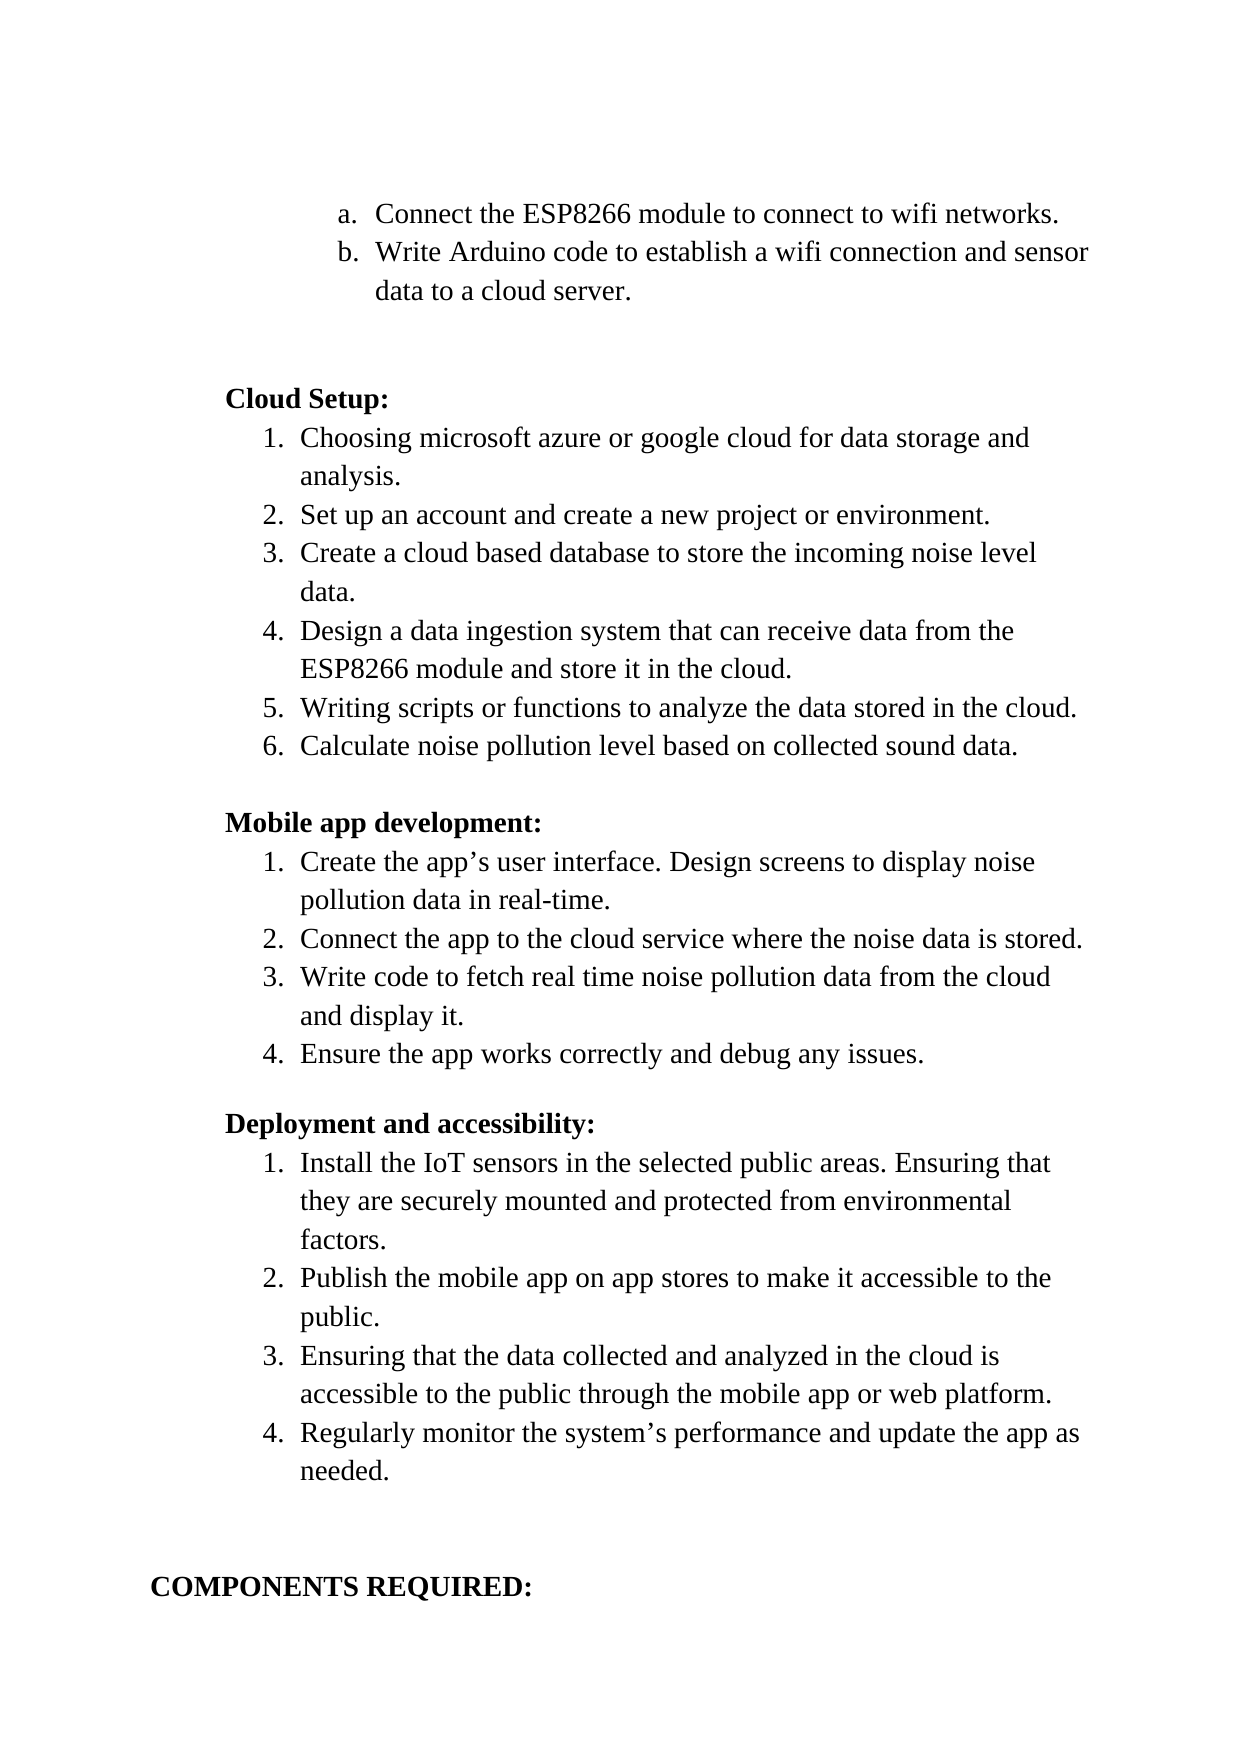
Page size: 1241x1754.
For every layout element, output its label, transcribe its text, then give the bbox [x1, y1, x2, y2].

list Ensure the app works correctly and debug any issues. [262, 1037, 1090, 1070]
list Create a cloud based database to store the incoming noise level data. [262, 536, 1090, 608]
list Publish the mobile app on app stores to make it accessible to the public. [262, 1261, 1090, 1333]
list Connect the ESP8266 module to connect to wifi networks. [337, 196, 1090, 229]
list Install the IoT sensors in the selected public areas. Ensuring that they are securely mounted and protected from environmental factors. [262, 1145, 1090, 1256]
list Design a data ingestion system that can receive data from the ESP8266 module and store it in the cloud. [262, 613, 1090, 685]
list Calculate noise pollution level based on collected sound data. [262, 728, 1090, 762]
list Connect the app to the cloud service where the noise data is stored. [262, 921, 1090, 954]
list Set up an account and create a new project or environment. [262, 497, 1090, 531]
list Regularly monitor the system’s performance and update the app as needed. [262, 1415, 1090, 1487]
text Cloud Setup: [150, 381, 1090, 415]
list Write code to fetch real time noise pollution data from the cloud and display it. [262, 959, 1090, 1032]
text Deployment and accessibility: [150, 1106, 1090, 1140]
list Choosing microsoft azure or google cloud for data storage and analysis. [262, 420, 1090, 492]
text COMPONENTS REQUIRED: [150, 1569, 1090, 1602]
list Ensuring that the data collected and analyzed in the cloud is accessible to the public through the mobile app or web platform. [262, 1338, 1090, 1410]
list Create the app’s user interface. Design screens to display noise pollution data in real-time. [262, 844, 1090, 916]
list Write Arduino code to establish a wifi connection and sensor data to a cloud server. [337, 234, 1090, 306]
text Mobile app development: [150, 805, 1090, 839]
list Writing scripts or functions to analyze the data stored in the cloud. [262, 690, 1090, 723]
